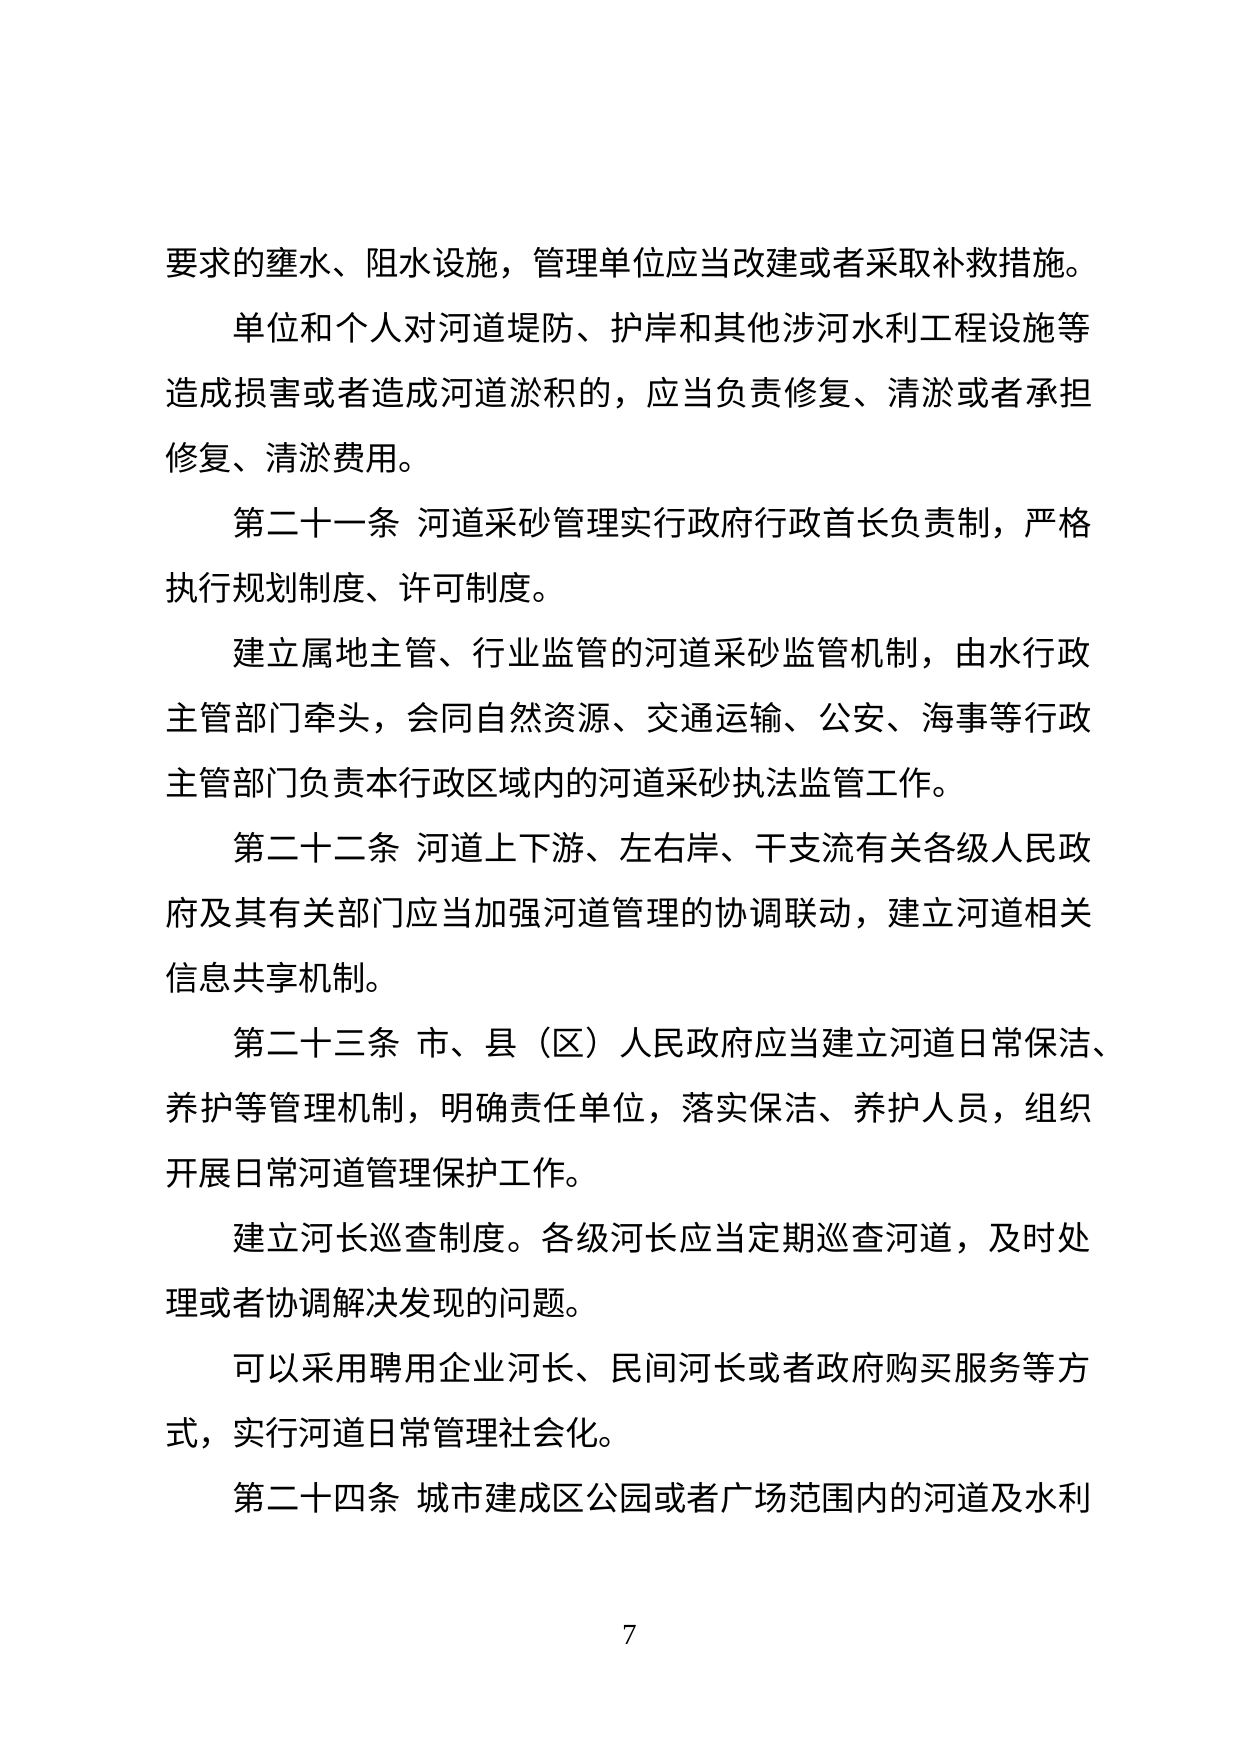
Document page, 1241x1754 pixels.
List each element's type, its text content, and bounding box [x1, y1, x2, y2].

text 单位和个人对河道堤防、护岸和其他涉河水利工程设施等造成损害或者造成河道淤积的，应当负责修复、清淤或者承担修复、清淤费用。 [165, 293, 1092, 488]
text 建立属地主管、行业监管的河道采砂监管机制，由水行政主管部门牵头，会同自然资源、交通运输、公安、海事等行政主管部门负责本行政区域内的河道采砂执法监管工作。 [165, 618, 1092, 813]
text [165, 1463, 1092, 1528]
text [165, 228, 1092, 293]
text 建立河长巡查制度。各级河长应当定期巡查河道，及时处理或者协调解决发现的问题。 [165, 1203, 1092, 1333]
text 第二十一条 河道采砂管理实行政府行政首长负责制，严格执行规划制度、许可制度。 [165, 488, 1092, 618]
text 第二十三条 市、县（区）人民政府应当建立河道日常保洁、养护等管理机制，明确责任单位，落实保洁、养护人员，组织开展日常河道管理保护工作。 [165, 1008, 1092, 1203]
text 可以采用聘用企业河长、民间河长或者政府购买服务等方式，实行河道日常管理社会化。 [165, 1333, 1092, 1463]
text 第二十二条 河道上下游、左右岸、干支流有关各级人民政府及其有关部门应当加强河道管理的协调联动，建立河道相关信息共享机制。 [165, 813, 1092, 1008]
